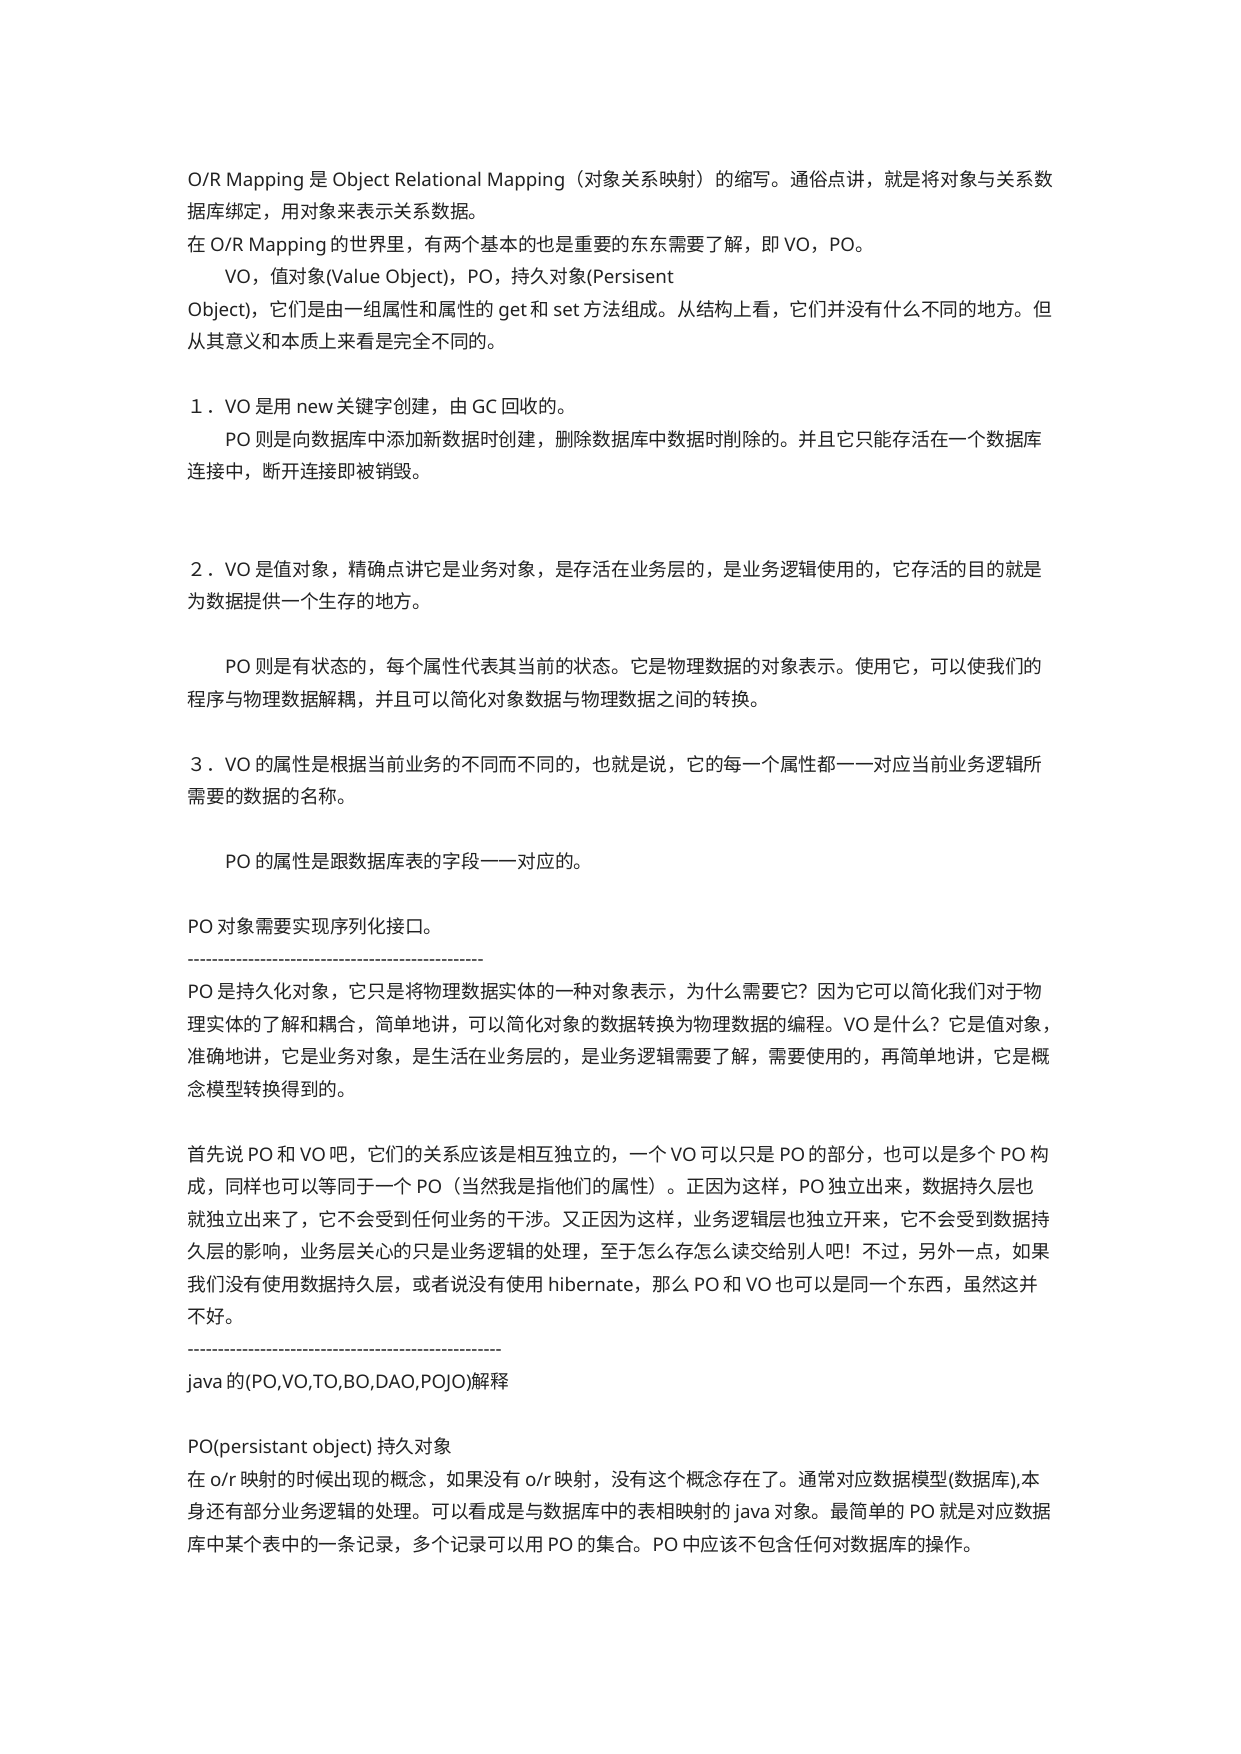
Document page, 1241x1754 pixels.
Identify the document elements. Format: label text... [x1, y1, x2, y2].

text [187, 227, 1053, 1559]
text O/R Mapping 是 Object Relational Mapping（对象关系映射）的缩写。通俗点讲，就是将对象与关系数据库绑定，用对象来表示关系数据。 [187, 162, 1053, 227]
